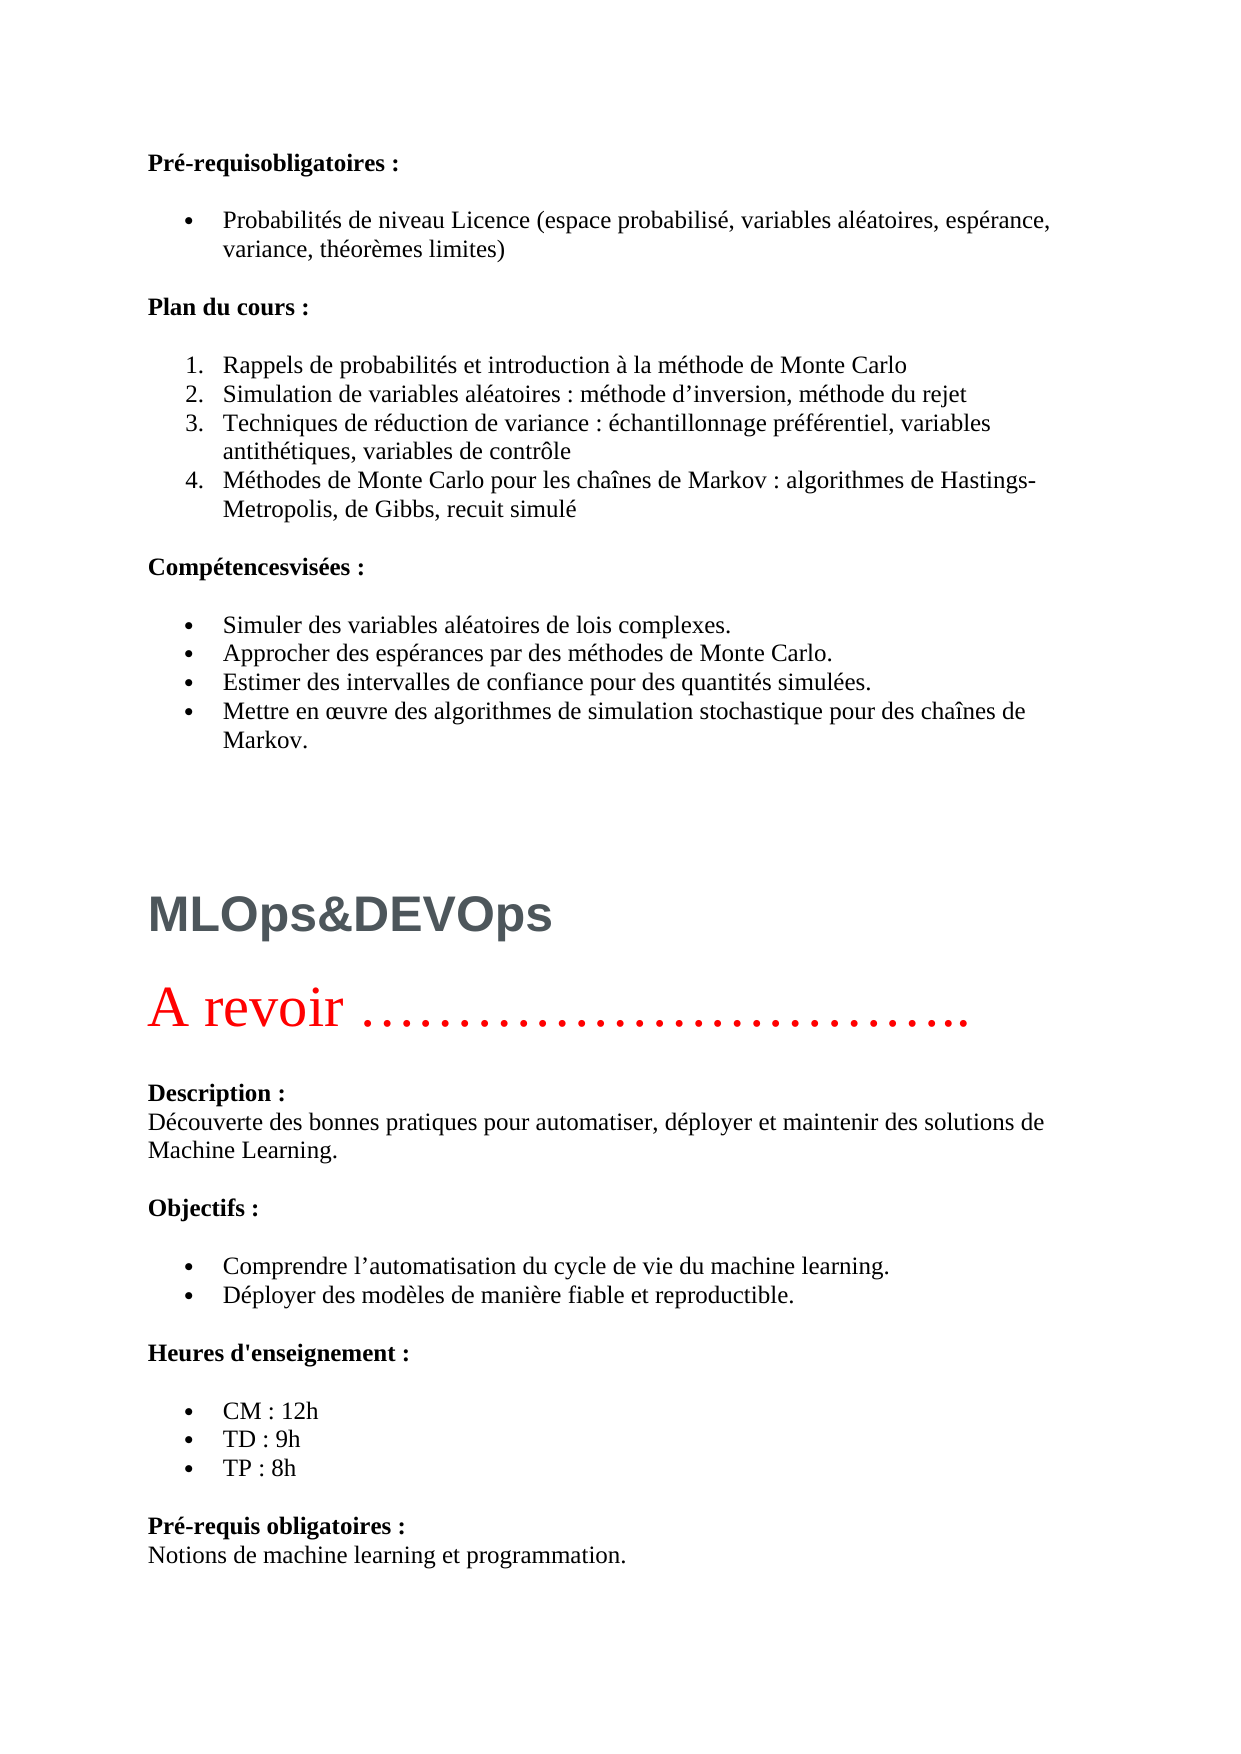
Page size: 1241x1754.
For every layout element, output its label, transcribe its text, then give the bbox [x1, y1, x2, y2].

text A revoir ………………………….. [148, 972, 1093, 1039]
list TD : 9h [185, 1424, 1093, 1453]
text Pré-requis obligatoires : Notions de machine learning et programmation. [148, 1511, 1093, 1569]
text Description : Découverte des bonnes pratiques pour automatiser, déployer et maintenir des solutions de Machine Learning. [148, 1078, 1093, 1164]
list Comprendre l’automatisation du cycle de vie du machine learning. [185, 1251, 1093, 1280]
list Probabilités de niveau Licence (espace probabilisé, variables aléatoires, espérance, variance, théorèmes limites) [185, 206, 1093, 263]
list Simulation de variables aléatoires : méthode d’inversion, méthode du rejet [185, 379, 1093, 408]
text MLOps&DEVOps [148, 885, 1093, 942]
list Mettre en œuvre des algorithmes de simulation stochastique pour des chaînes de Markov. [185, 696, 1093, 753]
list TP : 8h [185, 1453, 1093, 1482]
list Techniques de réduction de variance : échantillonnage préférentiel, variables antithétiques, variables de contrôle [185, 408, 1093, 465]
text Heures d'enseignement : [148, 1338, 1093, 1367]
text Pré-requisobligatoires : [148, 148, 1093, 176]
list Approcher des espérances par des méthodes de Monte Carlo. [185, 638, 1093, 667]
list Déployer des modèles de manière fiable et reproductible. [185, 1280, 1093, 1309]
list Méthodes de Monte Carlo pour les chaînes de Markov : algorithmes de Hastings-Metropolis, de Gibbs, recuit simulé [185, 465, 1093, 523]
list CM : 12h [185, 1396, 1093, 1424]
list Estimer des intervalles de confiance pour des quantités simulées. [185, 667, 1093, 696]
text Plan du cours : [148, 292, 1093, 321]
list Simuler des variables aléatoires de lois complexes. [185, 610, 1093, 638]
list Rappels de probabilités et introduction à la méthode de Monte Carlo [185, 350, 1093, 379]
text Compétencesvisées : [148, 552, 1093, 581]
text Objectifs : [148, 1193, 1093, 1222]
